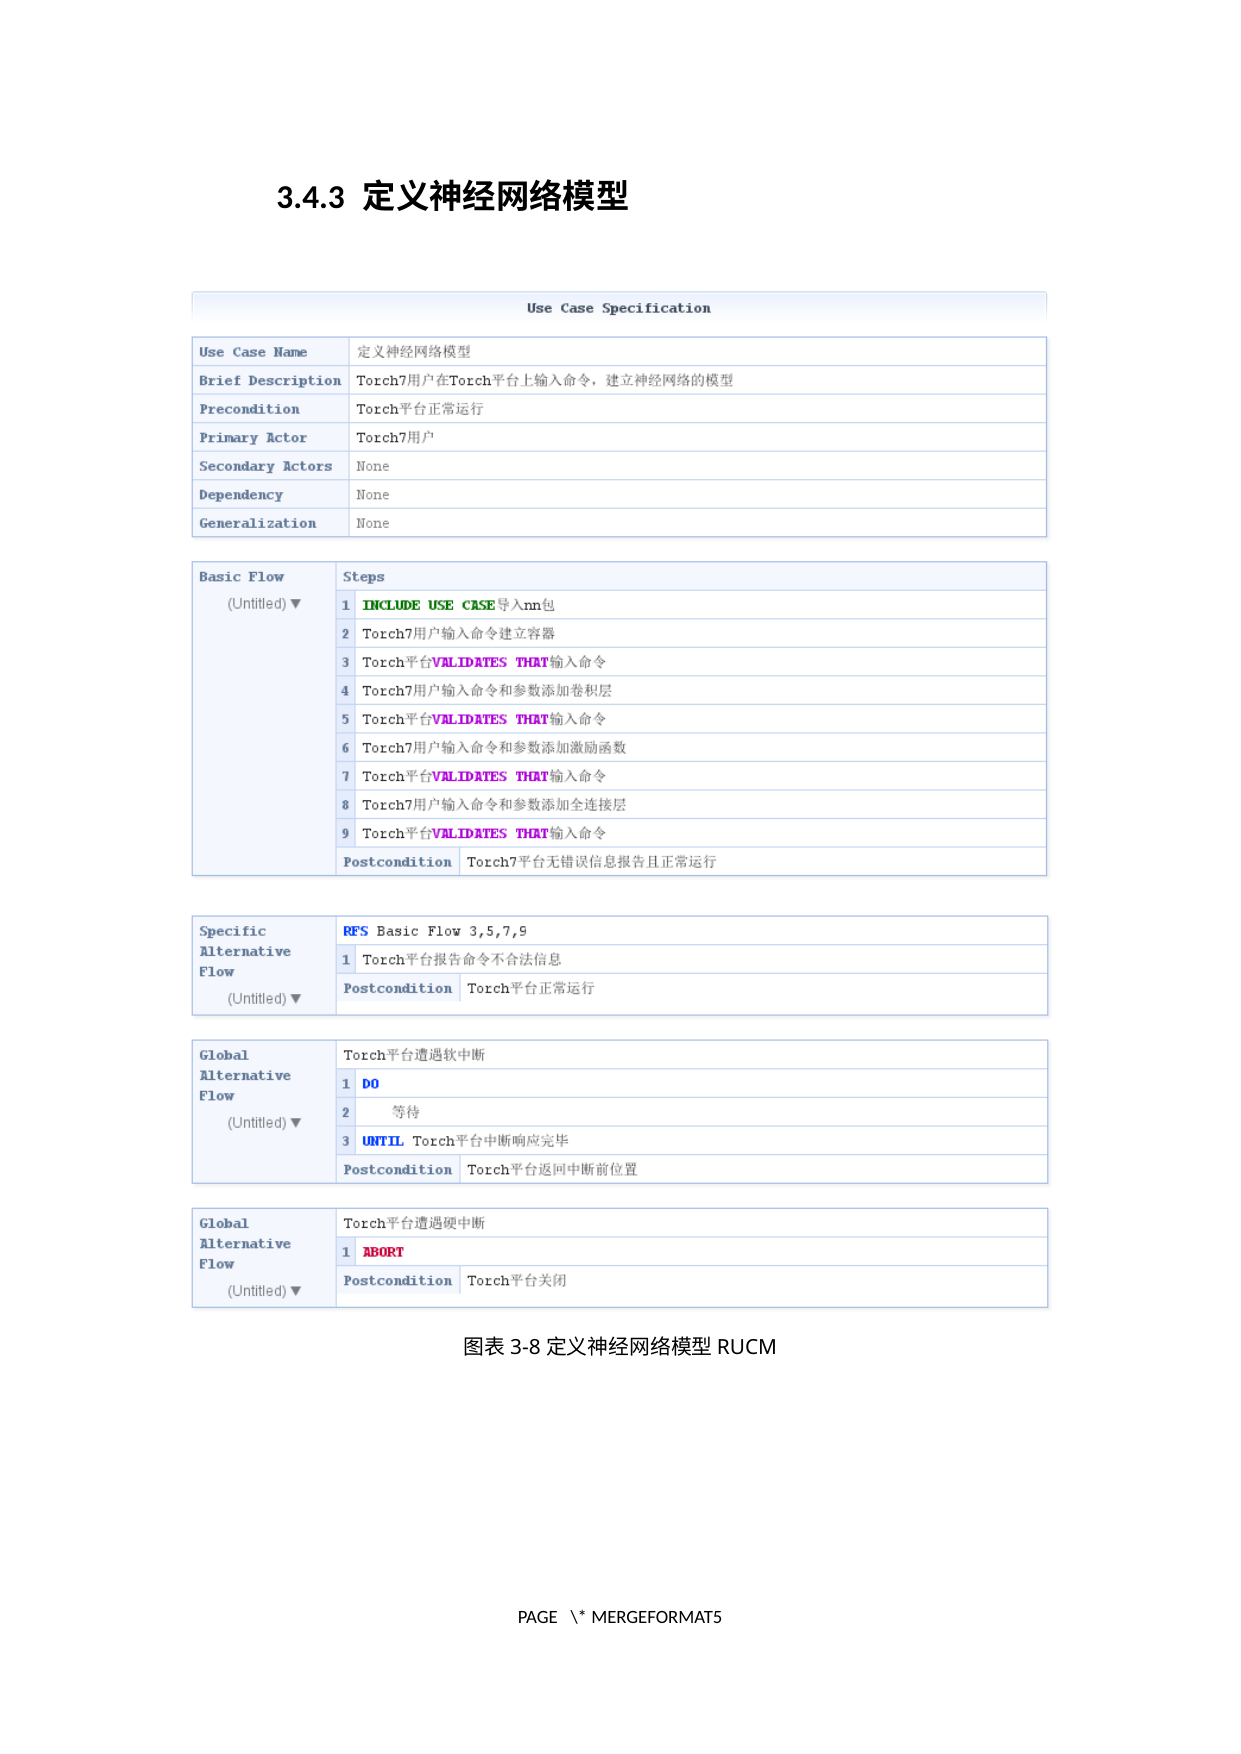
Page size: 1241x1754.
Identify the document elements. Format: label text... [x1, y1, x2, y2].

picture [187, 289, 1052, 881]
subtitle 定义神经网络模型 [276, 162, 1053, 227]
picture [187, 906, 1052, 1314]
